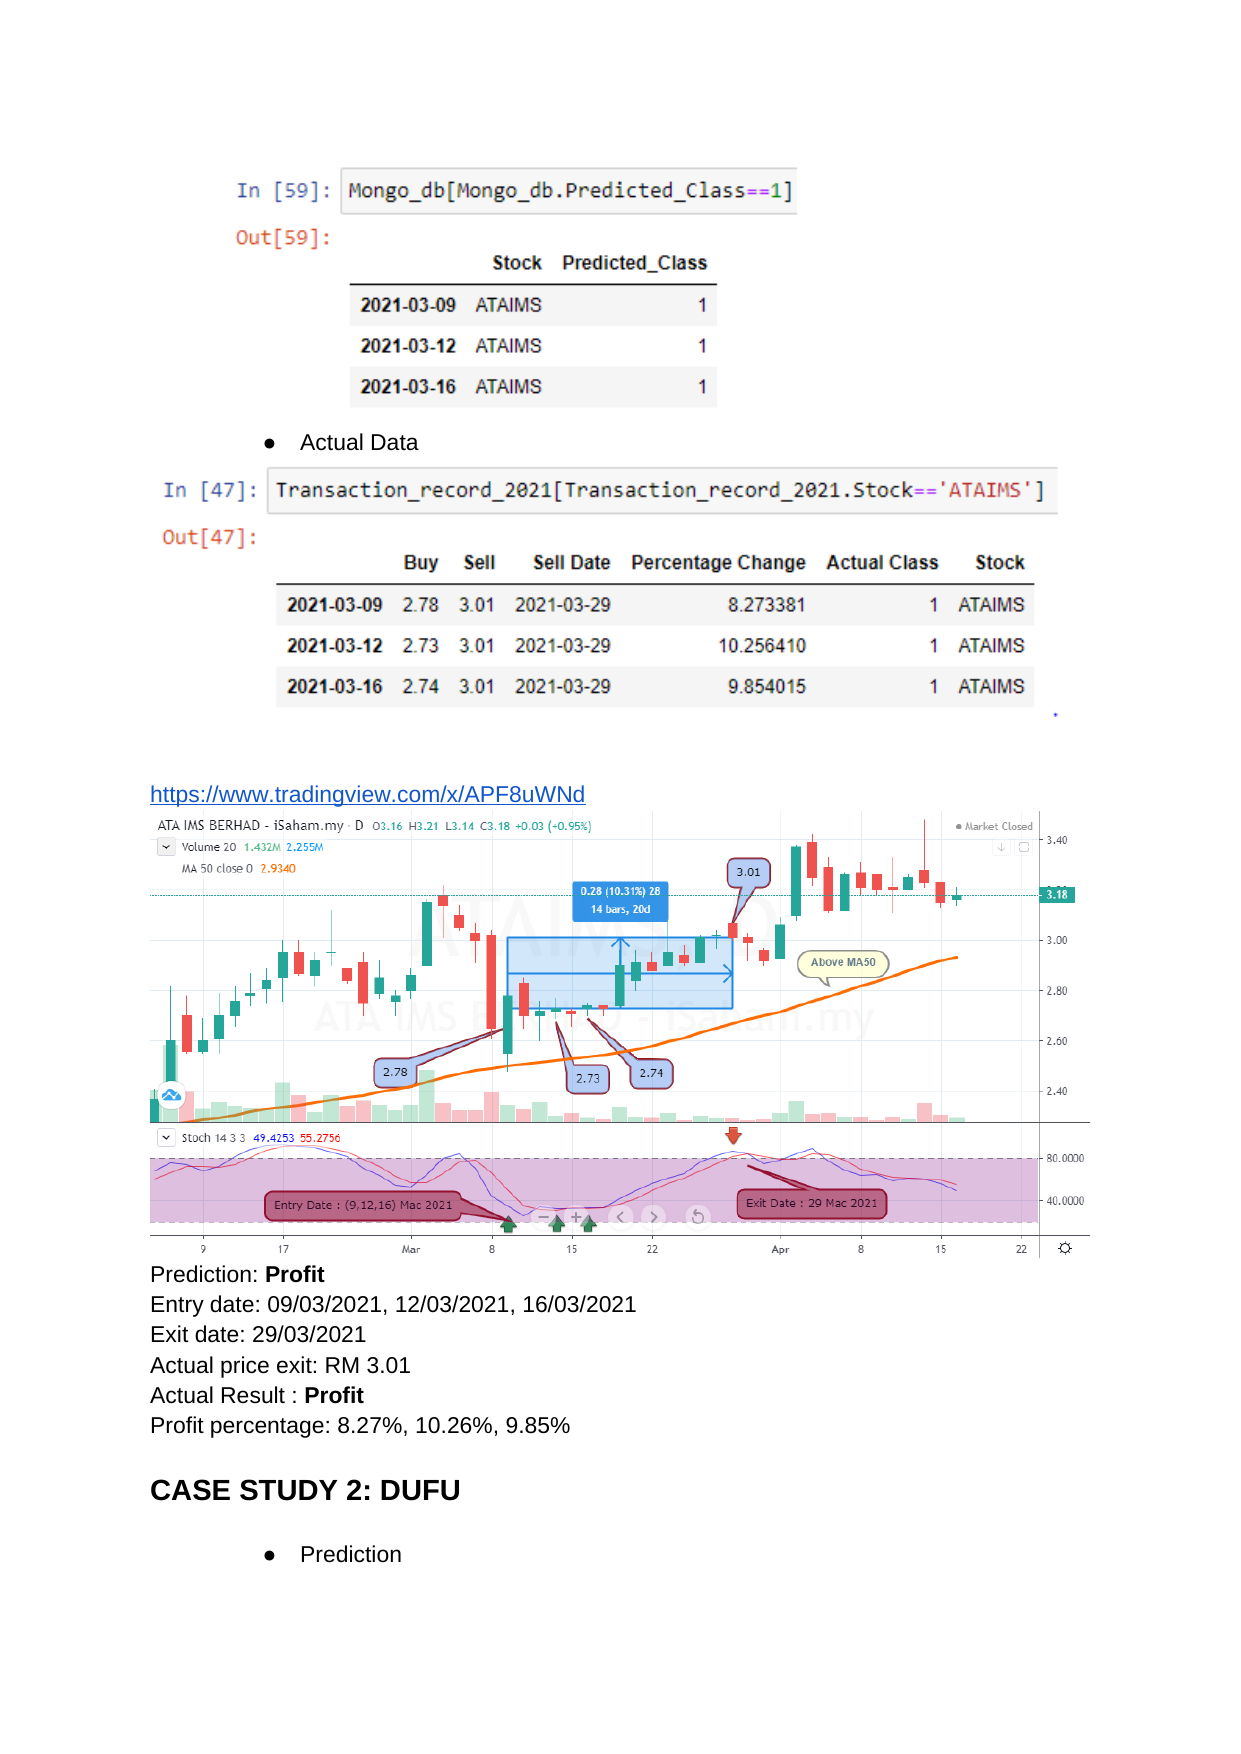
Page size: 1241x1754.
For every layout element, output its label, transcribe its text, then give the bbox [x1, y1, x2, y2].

picture [150, 811, 1091, 1258]
text Actual Result : Profit [150, 1382, 1090, 1408]
text https://www.tradingview.com/x/APF8uWNd [150, 781, 1090, 807]
text Entry date: 09/03/2021, 12/03/2021, 16/03/2021 [150, 1291, 1090, 1318]
list Actual Data [262, 429, 1090, 455]
picture [225, 150, 797, 425]
text Actual price exit: RM 3.01 [150, 1352, 1090, 1378]
text Profit percentage: 8.27%, 10.26%, 9.85% [150, 1412, 1090, 1438]
text Prediction: Profit [150, 1261, 1090, 1287]
picture [150, 459, 1058, 717]
list Prediction [262, 1541, 1090, 1568]
text Exit date: 29/03/2021 [150, 1321, 1090, 1348]
text CASE STUDY 2: DUFU [150, 1472, 1090, 1506]
